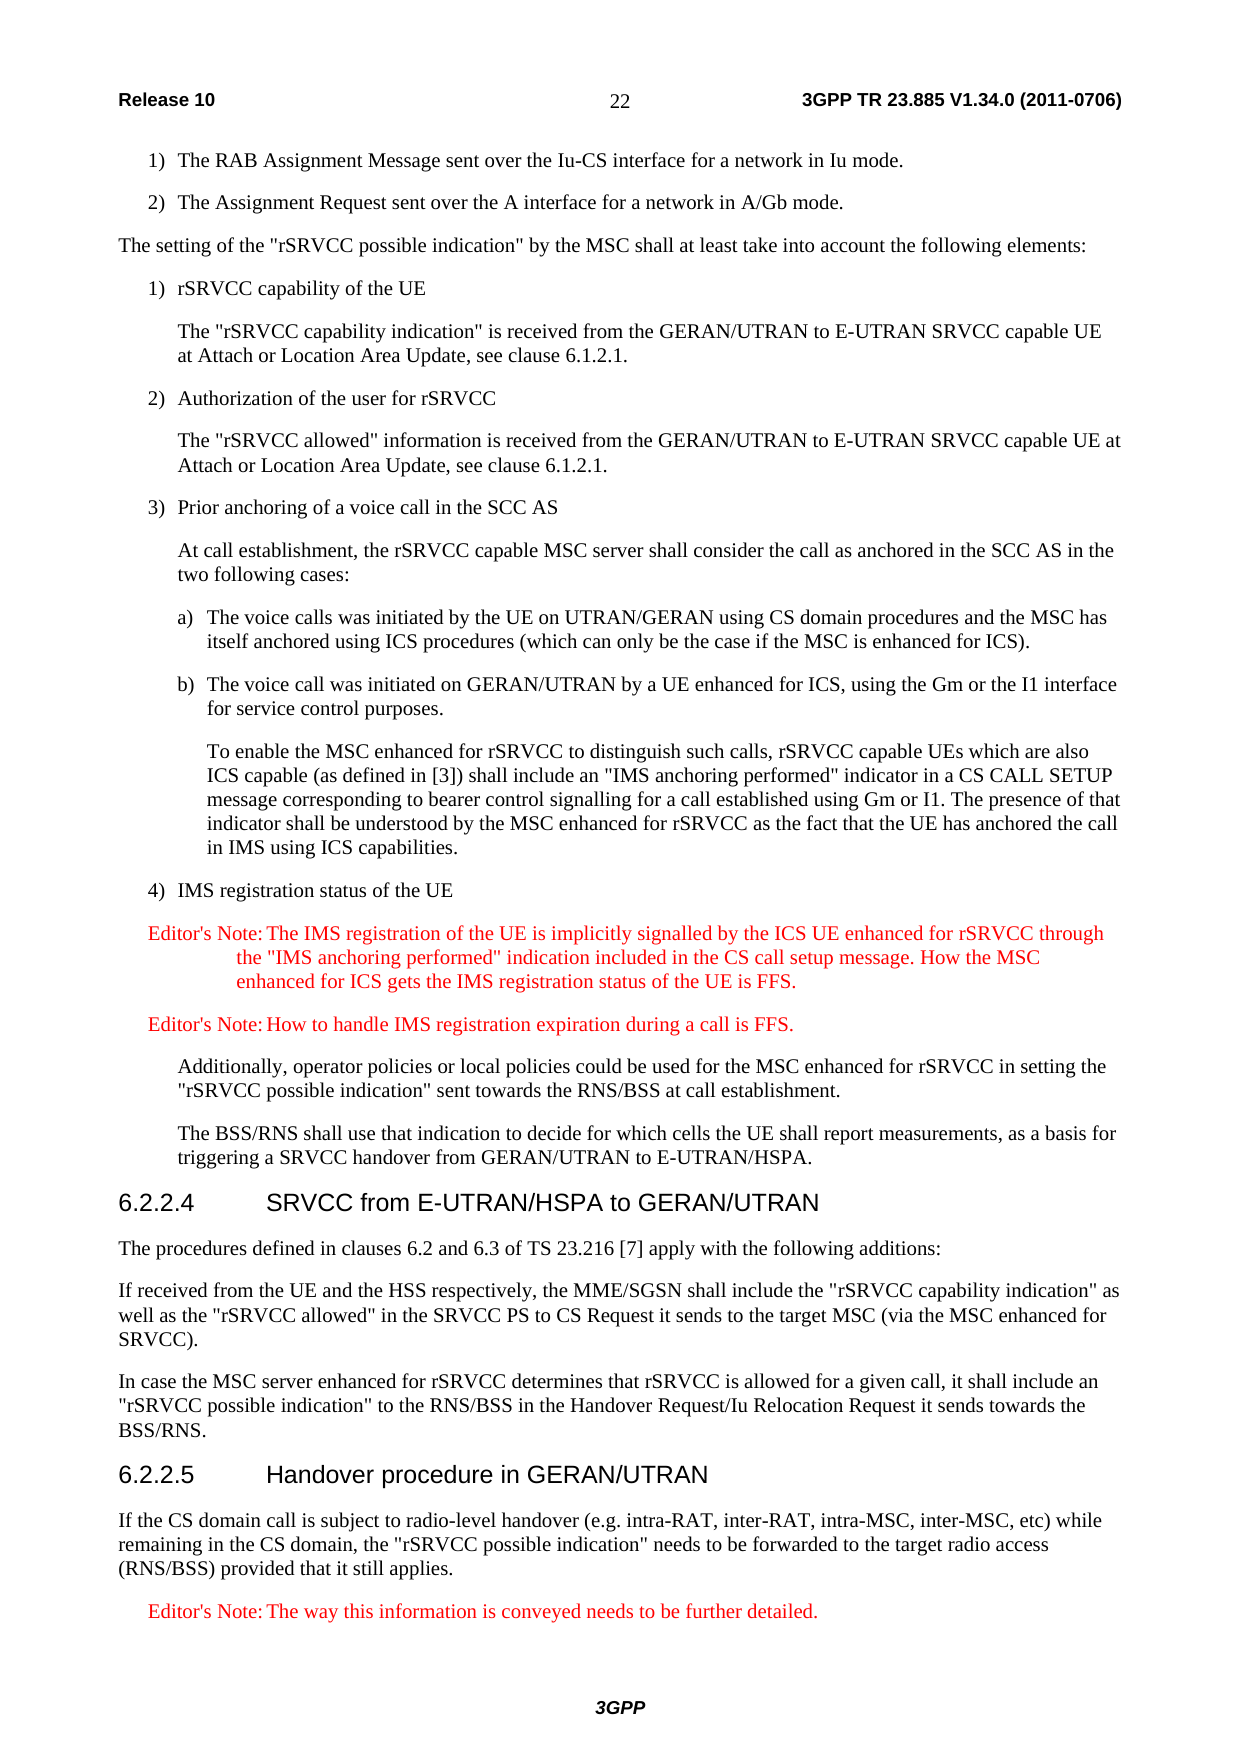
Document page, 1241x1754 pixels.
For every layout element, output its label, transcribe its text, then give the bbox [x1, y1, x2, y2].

text 1) rSRVCC capability of the UE [148, 276, 1122, 300]
text If received from the UE and the HSS respectively, the MME/SGSN shall include the "rSRVCC capability indication" as well as the "rSRVCC allowed" in the SRVCC PS to CS Request it sends to the target MSC (via the MSC enhanced for SRVCC). [118, 1278, 1122, 1351]
text At call establishment, the rSRVCC capable MSC server shall consider the call as anchored in the SCC AS in the two following cases: [148, 538, 1122, 586]
text Editor's Note: The IMS registration of the UE is implicitly signalled by the ICS UE enhanced for rSRVCC through the "IMS anchoring performed" indication included in the CS call setup message. How the MSC enhanced for ICS gets the IMS registration status of the UE is FFS. [148, 921, 1122, 993]
text The BSS/RNS shall use that indication to decide for which cells the UE shall report measurements, as a basis for triggering a SRVCC handover from GERAN/UTRAN to E-UTRAN/HSPA. [148, 1121, 1122, 1169]
text 2) Authorization of the user for rSRVCC [148, 386, 1122, 410]
text The procedures defined in clauses 6.2 and 6.3 of TS 23.216 [7] apply with the following additions: [118, 1236, 1122, 1260]
text a) The voice calls was initiated by the UE on UTRAN/GERAN using CS domain procedures and the MSC has itself anchored using ICS procedures (which can only be the case if the MSC is enhanced for ICS). [177, 605, 1122, 653]
text Editor's Note: How to handle IMS registration expiration during a call is FFS. [148, 1012, 1122, 1036]
text 1) The RAB Assignment Message sent over the Iu-CS interface for a network in Iu mode. [148, 147, 1122, 172]
text The setting of the "rSRVCC possible indication" by the MSC shall at least take into account the following elements: [118, 233, 1122, 257]
text To enable the MSC enhanced for rSRVCC to distinguish such calls, rSRVCC capable UEs which are also ICS capable (as defined in [3]) shall include an "IMS anchoring performed" indicator in a CS CALL SETUP message corresponding to bearer control signalling for a call established using Gm or I1. The presence of that indicator shall be understood by the MSC enhanced for rSRVCC as the fact that the UE has anchored the call in IMS using ICS capabilities. [177, 739, 1122, 859]
text The "rSRVCC capability indication" is received from the GERAN/UTRAN to E-UTRAN SRVCC capable UE at Attach or Location Area Update, see clause 6.1.2.1. [148, 319, 1122, 367]
text 3) Prior anchoring of a voice call in the SCC AS [148, 495, 1122, 519]
text The "rSRVCC allowed" information is received from the GERAN/UTRAN to E-UTRAN SRVCC capable UE at Attach or Location Area Update, see clause 6.1.2.1. [148, 428, 1122, 477]
text 2) The Assignment Request sent over the A interface for a network in A/Gb mode. [148, 190, 1122, 214]
text Additionally, operator policies or local policies could be used for the MSC enhanced for rSRVCC in setting the "rSRVCC possible indication" sent towards the RNS/BSS at call establishment. [148, 1054, 1122, 1102]
text If the CS domain call is subject to radio-level handover (e.g. intra-RAT, inter-RAT, intra-MSC, inter-MSC, etc) while remaining in the CS domain, the "rSRVCC possible indication" needs to be forwarded to the target radio access (RNS/BSS) provided that it still applies. [118, 1508, 1122, 1580]
text b) The voice call was initiated on GERAN/UTRAN by a UE enhanced for ICS, using the Gm or the I1 interface for service control purposes. [177, 672, 1122, 720]
text Editor's Note: The way this information is conveyed needs to be further detailed. [148, 1599, 1122, 1623]
text 4) IMS registration status of the UE [148, 878, 1122, 902]
subtitle 6.2.2.4 SRVCC from E-UTRAN/HSPA to GERAN/UTRAN [118, 1188, 1122, 1217]
text In case the MSC server enhanced for rSRVCC determines that rSRVCC is allowed for a given call, it shall include an "rSRVCC possible indication" to the RNS/BSS in the Handover Request/Iu Relocation Request it sends towards the BSS/RNS. [118, 1369, 1122, 1442]
subtitle 6.2.2.5 Handover procedure in GERAN/UTRAN [118, 1460, 1122, 1489]
